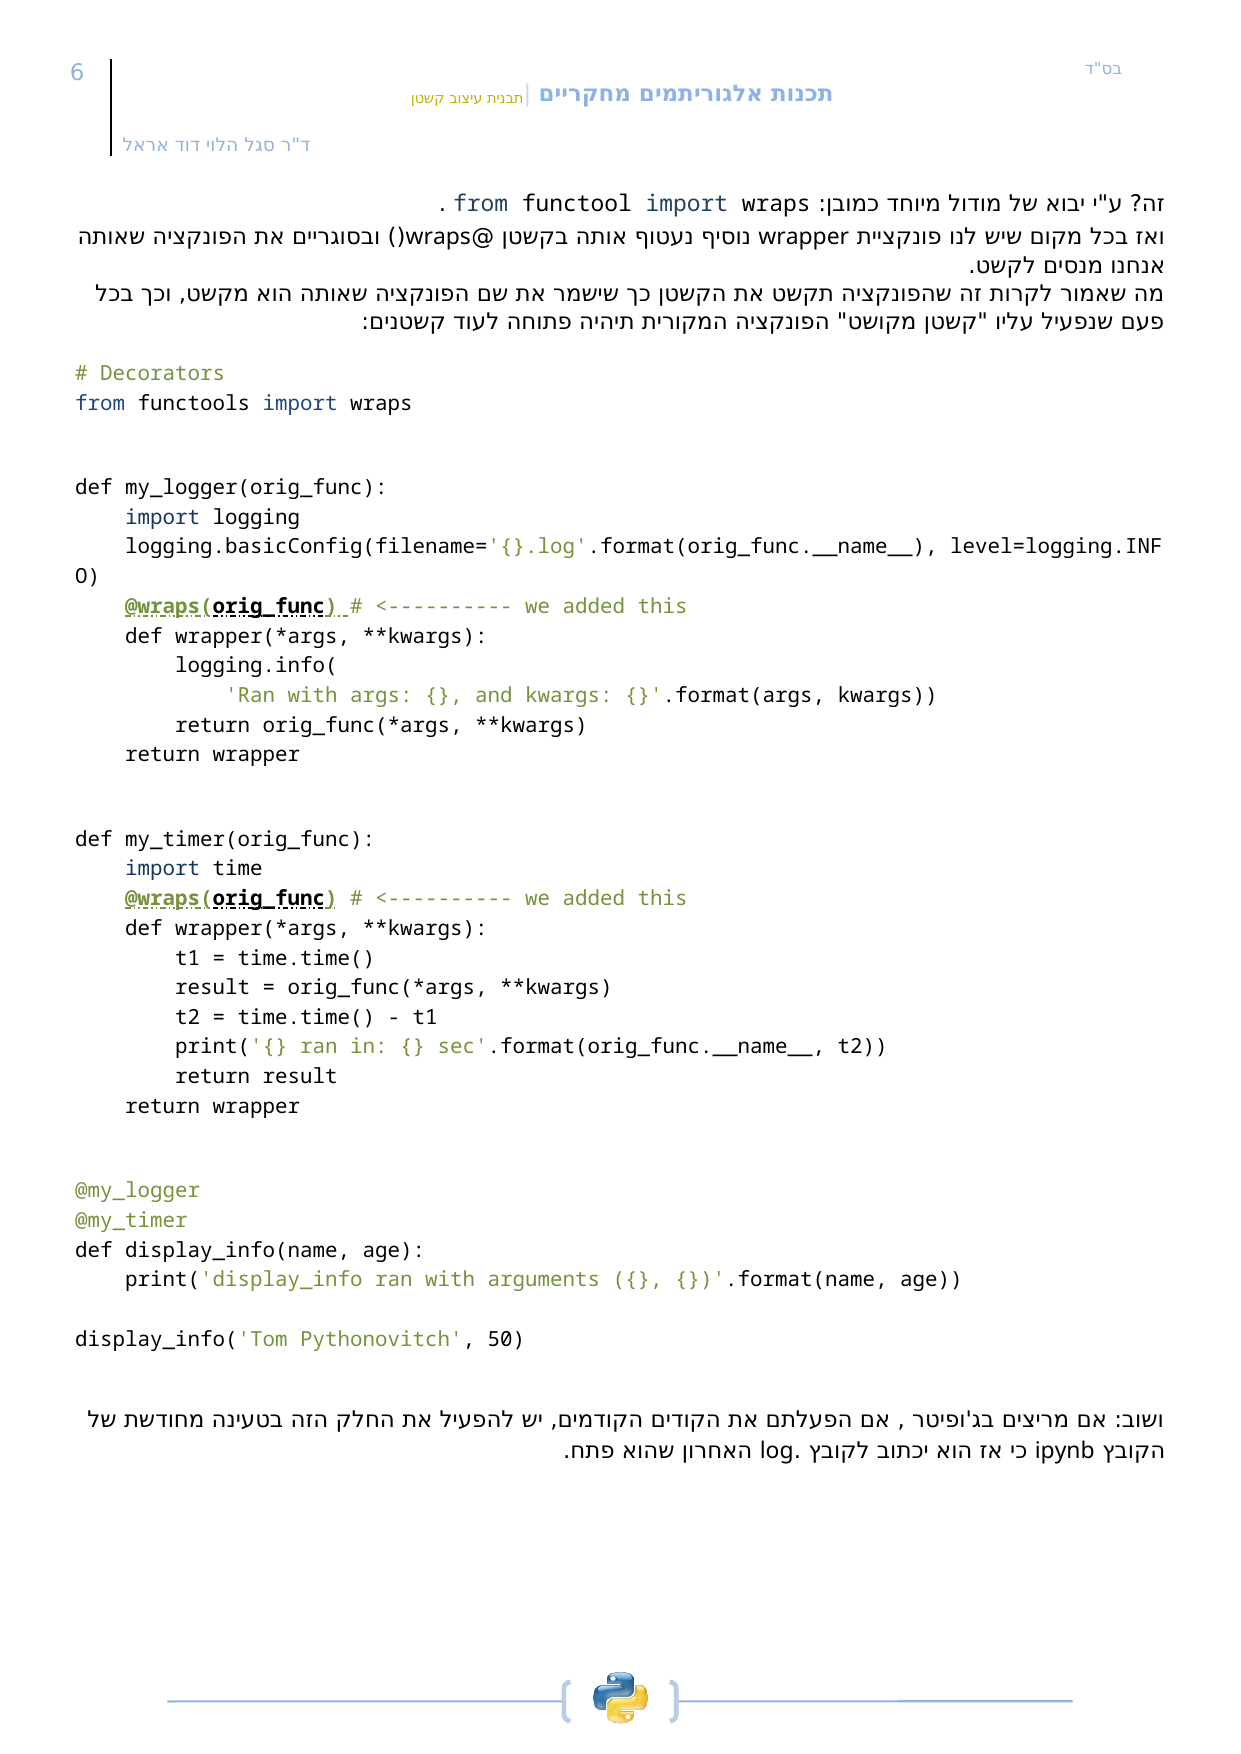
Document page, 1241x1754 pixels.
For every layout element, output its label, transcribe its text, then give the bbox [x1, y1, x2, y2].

text t1 = time.time() [75, 941, 1165, 971]
text import time [75, 852, 1165, 882]
text @my_timer [75, 1204, 1165, 1233]
text logging.basicConfig(filename='{}.log'.format(orig_func.__name__), level=logging.INFO) [75, 530, 1165, 590]
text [75, 187, 1165, 335]
text return wrapper [75, 738, 1165, 768]
text def wrapper(*args, **kwargs): [75, 619, 1165, 649]
text print('{} ran in: {} sec'.format(orig_func.__name__, t2)) [75, 1030, 1165, 1060]
text result = orig_func(*args, **kwargs) [75, 971, 1165, 1001]
text ושוב: אם מריצים בג'ופיטר , אם הפעלתם את הקודים הקודמים, יש להפעיל את החלק הזה בטעינה מחודשת של הקובץ ipynb כי אז הוא יכתוב לקובץ .log האחרון שהוא פתח. [75, 1406, 1165, 1581]
text print('display_info ran with arguments ({}, {})'.format(name, age)) [75, 1263, 1165, 1293]
text # Decorators [75, 357, 1165, 387]
text 'Ran with args: {}, and kwargs: {}'.format(args, kwargs)) [75, 679, 1165, 708]
text return orig_func(*args, **kwargs) [75, 708, 1165, 738]
text @wraps(orig_func) # <---------- we added this def wrapper(*args, **kwargs): [75, 882, 1165, 941]
text from functools import wraps [75, 387, 1165, 416]
text return result [75, 1060, 1165, 1090]
text display_info('Tom Pythonovitch', 50) [75, 1323, 1165, 1352]
text t2 = time.time() - t1 [75, 1001, 1165, 1030]
picture [585, 1661, 655, 1744]
text logging.info( [75, 649, 1165, 679]
text @my_logger [75, 1174, 1165, 1204]
text def display_info(name, age): [75, 1233, 1165, 1263]
text def my_logger(orig_func): [75, 471, 1165, 501]
text import logging [75, 501, 1165, 530]
text return wrapper [75, 1090, 1165, 1119]
text @wraps(orig_func) # <---------- we added this [75, 590, 1165, 619]
text def my_timer(orig_func): [75, 823, 1165, 852]
